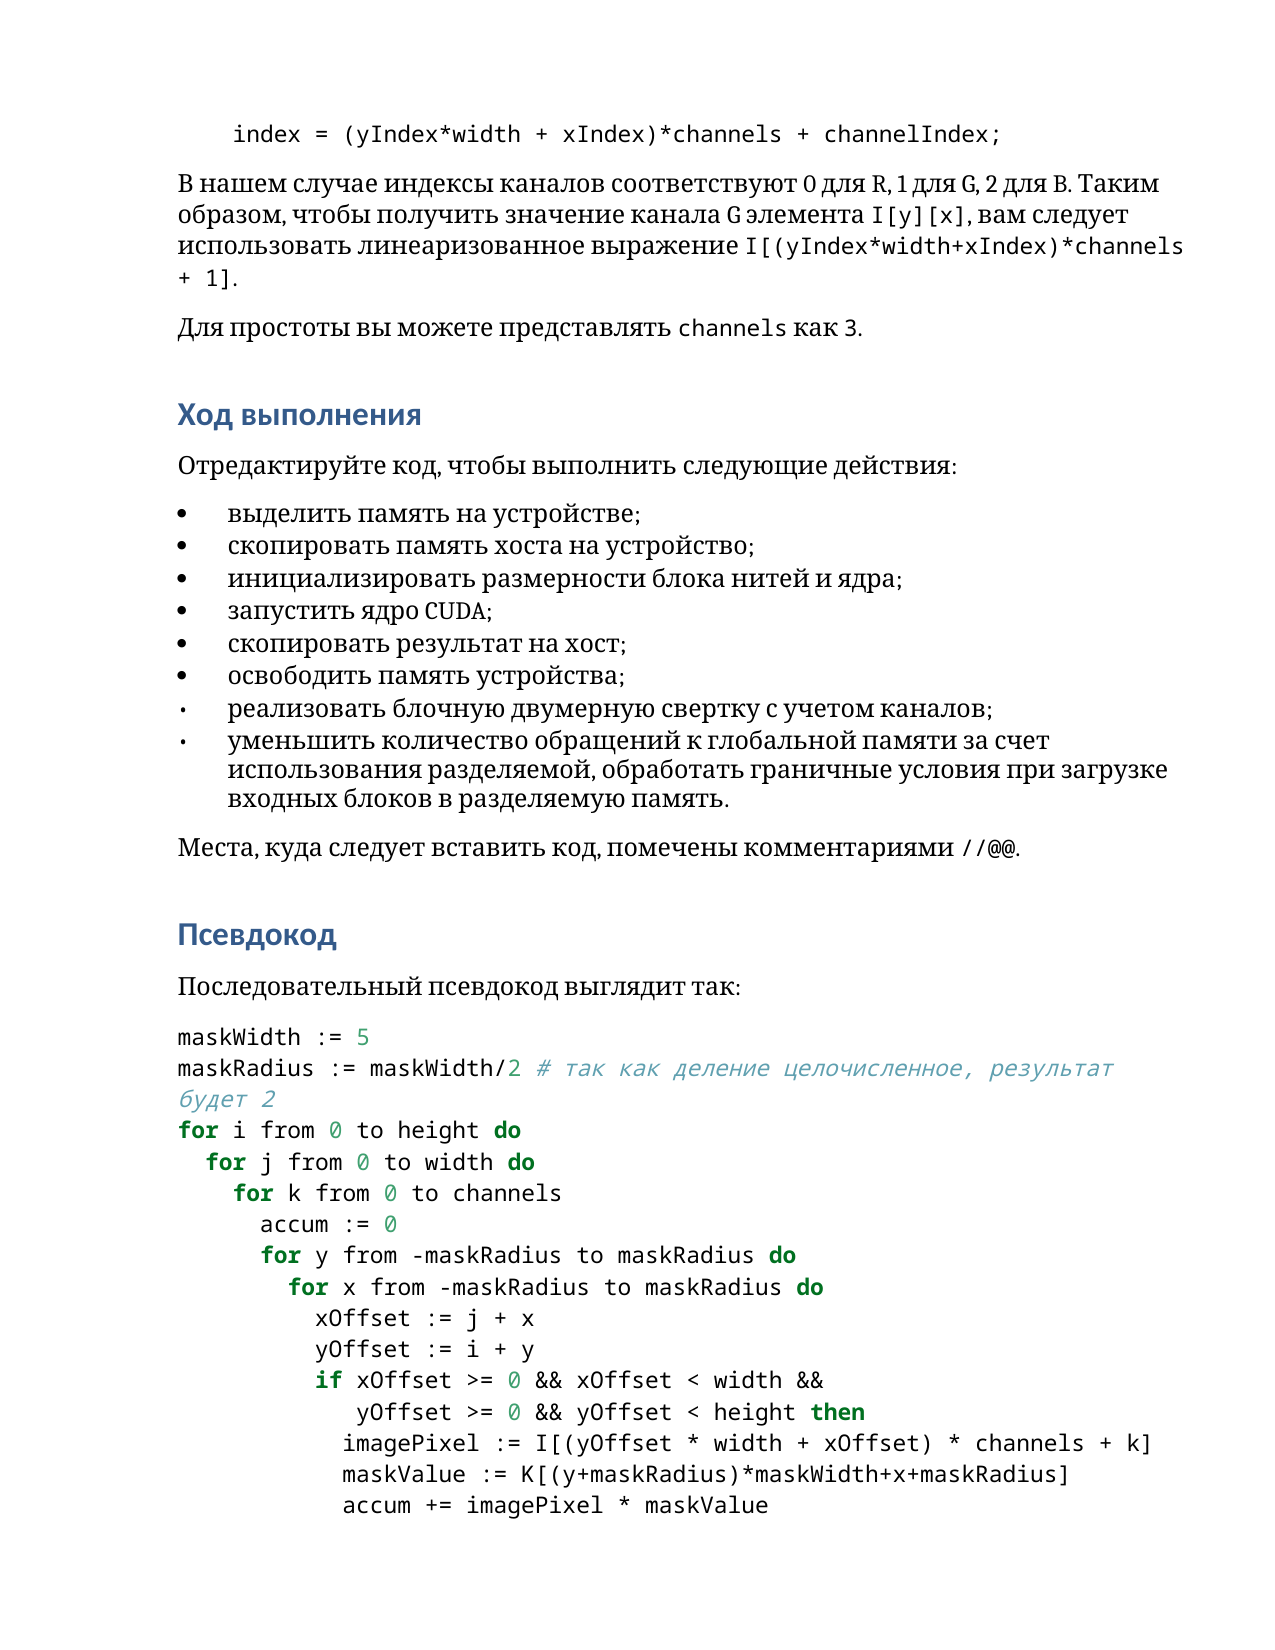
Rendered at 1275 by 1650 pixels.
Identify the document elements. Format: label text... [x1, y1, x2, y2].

list инициализировать размерности блока нитей и ядра; [177, 565, 1186, 593]
text Отредактируйте код, чтобы выполнить следующие действия: [177, 452, 1186, 481]
text Последовательный псевдокод выглядит так: [177, 973, 1186, 1002]
text index = (yIndex*width + xIndex)*channels + channelIndex; [177, 118, 1186, 149]
subtitle Ход выполнения [177, 393, 1186, 433]
list уменьшить количество обращений к глобальной памяти за счет использования разделяемой, обработать граничные условия при загрузке входных блоков в разделяемую память. [177, 727, 1186, 813]
text Места, куда следует вставить код, помечены комментариями //@@. [177, 832, 1186, 863]
list запустить ядро CUDA; [177, 597, 1186, 626]
subtitle Псевдокод [177, 913, 1186, 954]
list реализовать блочную двумерную свертку с учетом каналов; [177, 695, 1186, 723]
text В нашем случае индексы каналов соответствуют 0 для R, 1 для G, 2 для B. Таким образом, чтобы получить значение канала G элемента I[y][x], вам следует использовать линеаризованное выражение I[(yIndex*width+xIndex)*channels + 1]. [177, 170, 1186, 293]
text Для простоты вы можете представлять channels как 3. [177, 311, 1186, 343]
list освободить память устройства; [177, 662, 1186, 691]
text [177, 1020, 1186, 1520]
list скопировать результат на хост; [177, 630, 1186, 658]
list выделить память на устройстве; [177, 500, 1186, 528]
list скопировать память хоста на устройство; [177, 532, 1186, 561]
